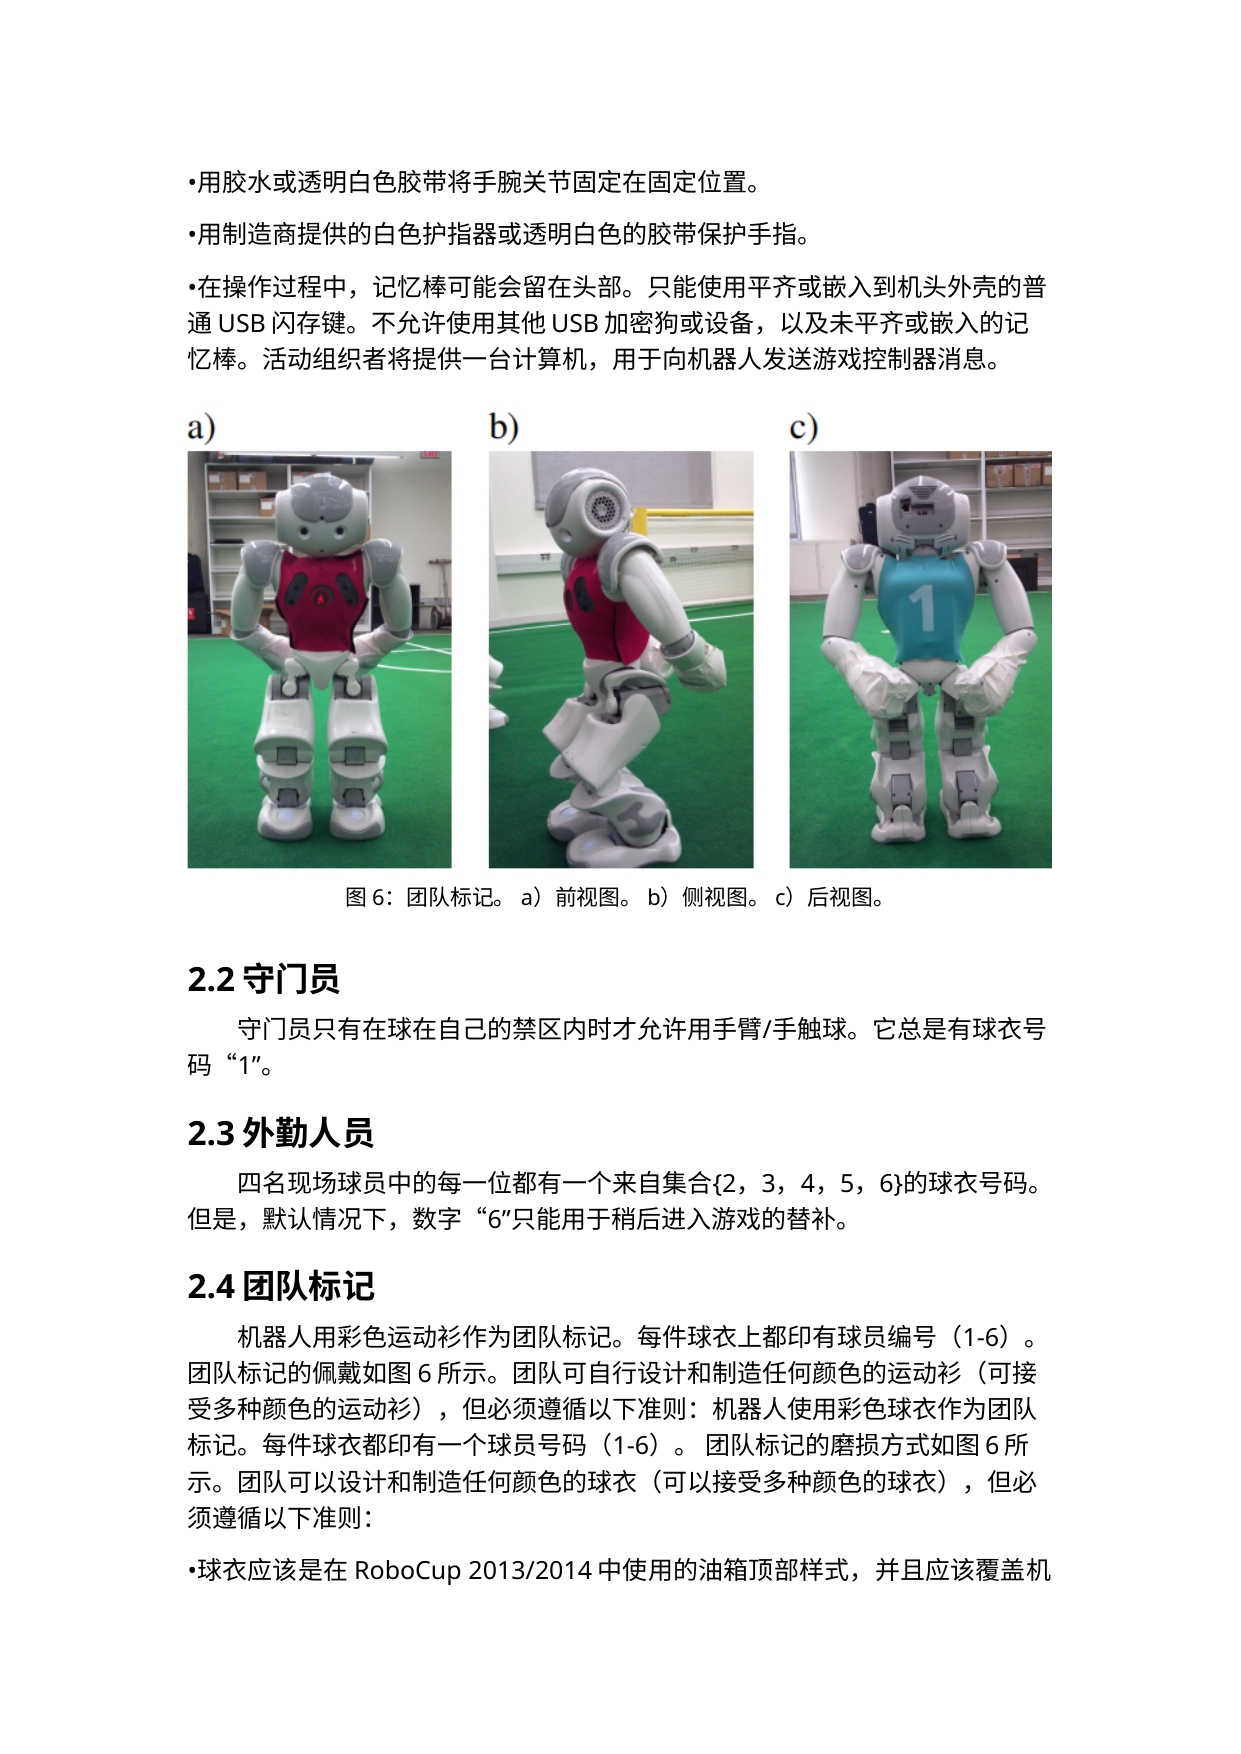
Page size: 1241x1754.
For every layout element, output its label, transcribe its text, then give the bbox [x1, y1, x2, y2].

text 机器人用彩色运动衫作为团队标记。每件球衣上都印有球员编号（1-6）。团队标记的佩戴如图6所示。团队可自行设计和制造任何颜色的运动衫（可接受多种颜色的运动衫），但必须遵循以下准则：机器人使用彩色球衣作为团队标记。每件球衣都印有一个球员号码（1-6）。 团队标记的磨损方式如图6所示。团队可以设计和制造任何颜色的球衣（可以接受多种颜色的球衣），但必须遵循以下准则： [187, 1317, 1053, 1534]
text 守门员只有在球在自己的禁区内时才允许用手臂/手触球。它总是有球衣号码“1”。 [187, 1009, 1053, 1082]
text 图6：团队标记。 a）前视图。 b）侧视图。 c）后视图。 [187, 879, 1053, 912]
text 2.4团队标记 [187, 1252, 1053, 1317]
text •在操作过程中，记忆棒可能会留在头部。只能使用平齐或嵌入到机头外壳的普通USB闪存键。不允许使用其他USB加密狗或设备，以及未平齐或嵌入的记忆棒。活动组织者将提供一台计算机，用于向机器人发送游戏控制器消息。 [187, 267, 1053, 376]
text 2.2守门员 [187, 944, 1053, 1009]
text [187, 1551, 1053, 1587]
text 2.3外勤人员 [187, 1098, 1053, 1163]
text •用制造商提供的白色护指器或透明白色的胶带保护手指。 [187, 214, 1053, 251]
text •用胶水或透明白色胶带将手腕关节固定在固定位置。 [187, 162, 1053, 198]
text 四名现场球员中的每一位都有一个来自集合{2，3，4，5，6}的球衣号码。但是，默认情况下，数字“6”只能用于稍后进入游戏的替补。 [187, 1163, 1053, 1236]
picture [187, 401, 1052, 871]
